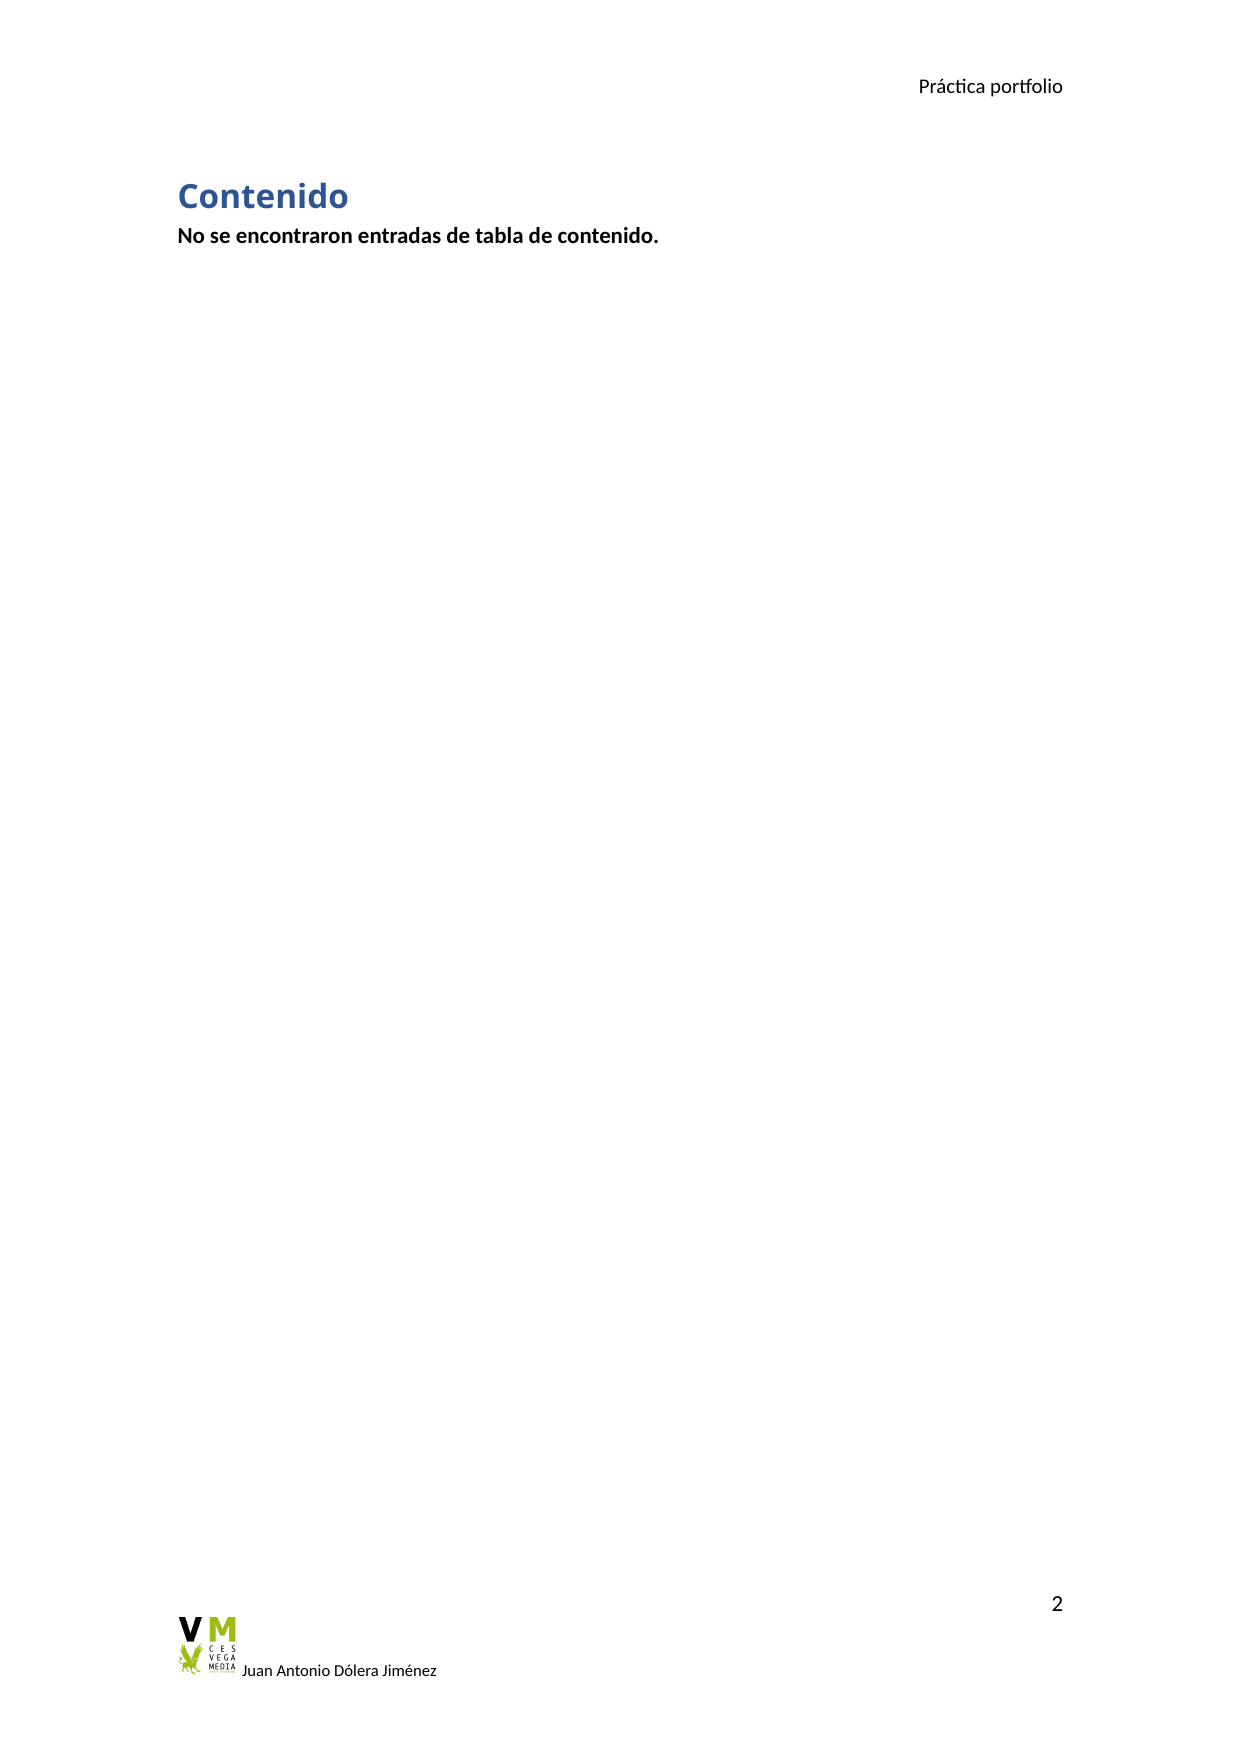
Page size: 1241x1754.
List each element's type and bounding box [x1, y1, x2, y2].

picture [177, 1617, 237, 1676]
